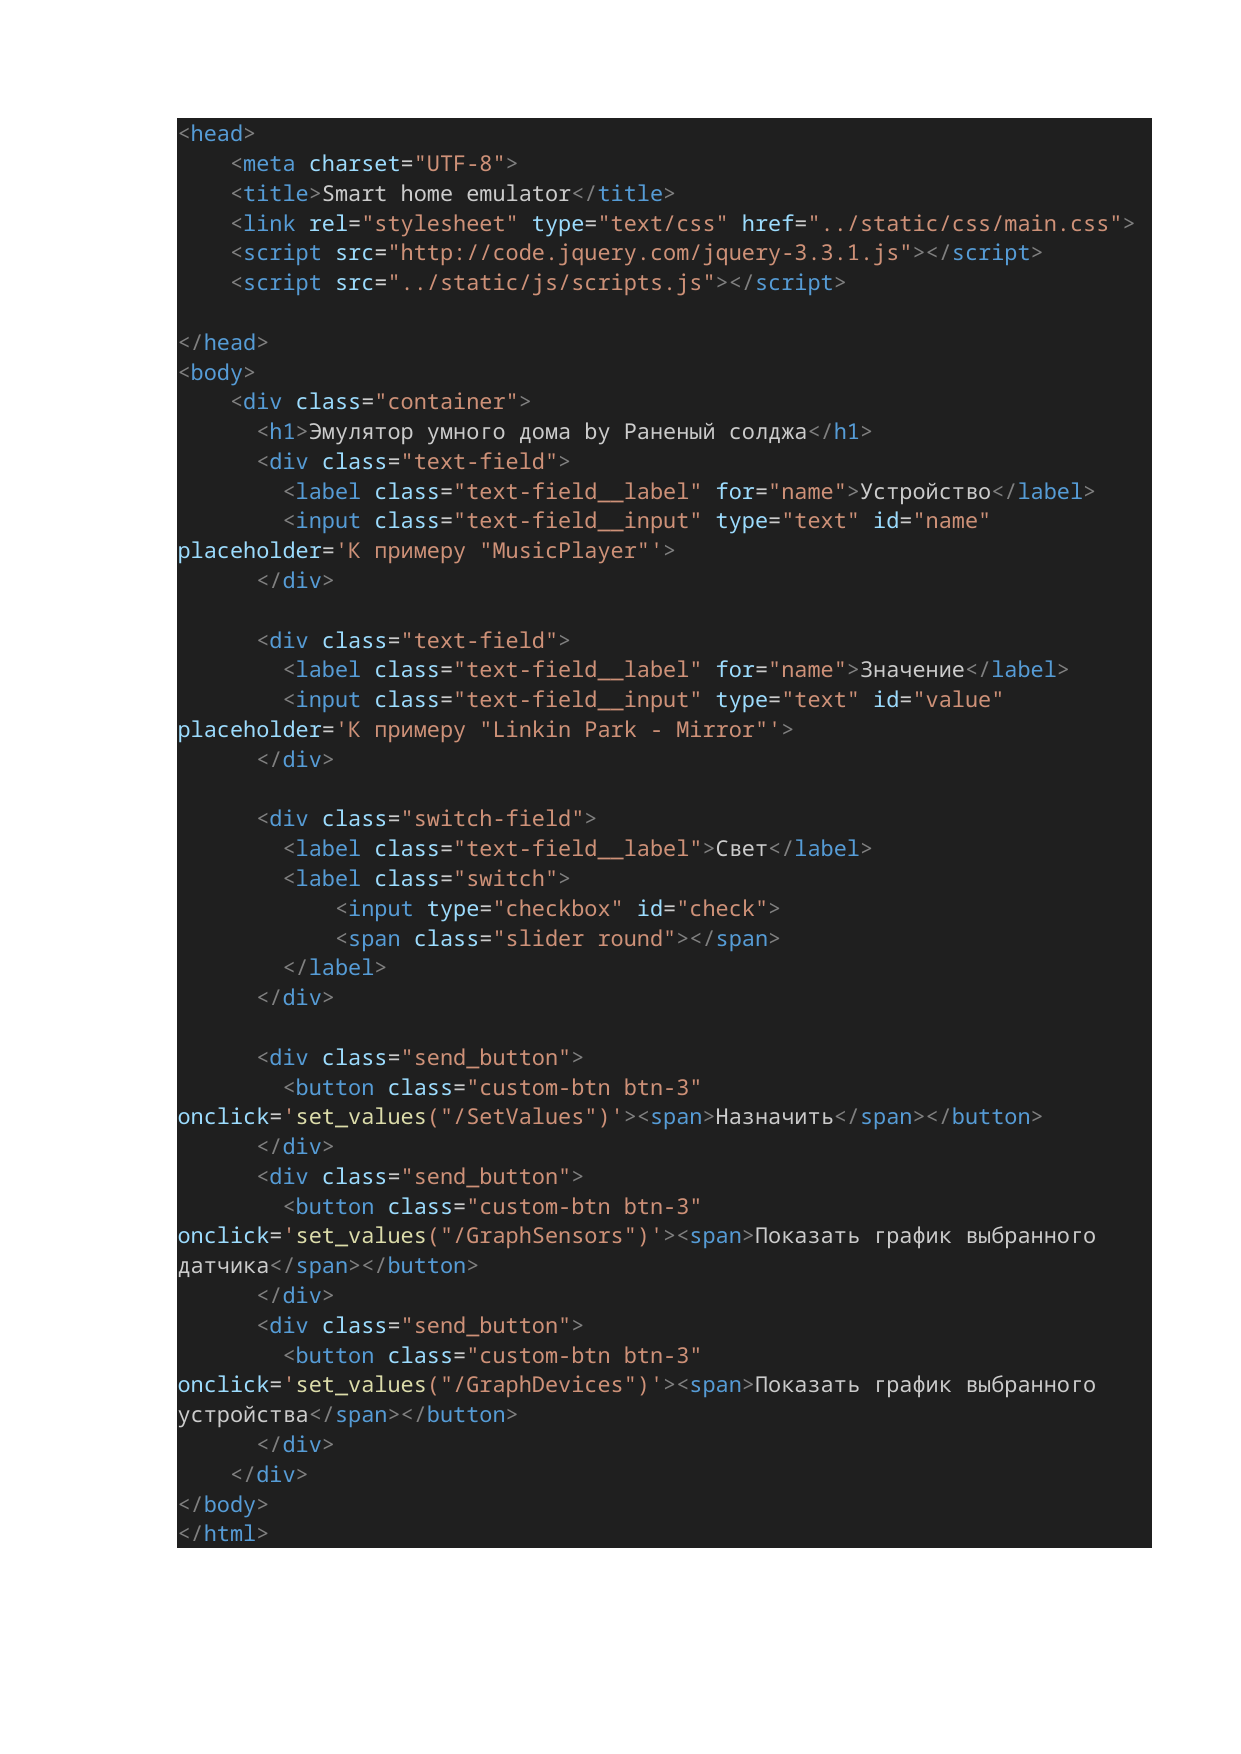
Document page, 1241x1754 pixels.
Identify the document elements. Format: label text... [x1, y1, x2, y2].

text <h1>Эмулятор умного дома by Раненый солджа</h1> [177, 416, 1152, 446]
text <div class="text-field"> [177, 624, 1152, 654]
text <head> [177, 118, 1152, 148]
text <body> [177, 356, 1152, 386]
text </html> [177, 1518, 1152, 1548]
text </div> [177, 744, 1152, 773]
text <div class="switch-field"> [177, 803, 1152, 833]
text <input class="text-field__input" type="text" id="name" placeholder='К примеру "MusicPlayer"'> [177, 505, 1152, 565]
text <span class="slider round"></span> [177, 922, 1152, 952]
text </div> [177, 1131, 1152, 1161]
text </head> [177, 327, 1152, 356]
text </div> [177, 982, 1152, 1012]
text </body> [177, 1488, 1152, 1518]
text <title>Smart home emulator</title> [177, 178, 1152, 207]
text </div> [177, 1459, 1152, 1488]
text <input type="checkbox" id="check"> [177, 893, 1152, 922]
text </div> [177, 565, 1152, 595]
text <div class="send_button"> [177, 1161, 1152, 1191]
text <meta charset="UTF-8"> [177, 148, 1152, 178]
text <button class="custom-btn btn-3" onclick='set_values("/GraphDevices")'><span>Показать график выбранного устройства</span></button> [177, 1339, 1152, 1429]
text <script src="../static/js/scripts.js"></script> [177, 267, 1152, 297]
text <link rel="stylesheet" type="text/css" href="../static/css/main.css"> [177, 207, 1152, 237]
text </label> [177, 952, 1152, 982]
text </div> [177, 1280, 1152, 1310]
text <label class="text-field__label">Свет</label> [177, 833, 1152, 863]
text <label class="switch"> [177, 863, 1152, 893]
text <div class="send_button"> [177, 1310, 1152, 1339]
text <label class="text-field__label" for="name">Значение</label> [177, 654, 1152, 684]
text <button class="custom-btn btn-3" onclick='set_values("/SetValues")'><span>Назначить</span></button> [177, 1071, 1152, 1131]
text <input class="text-field__input" type="text" id="value" placeholder='К примеру "Linkin Park - Mirror"'> [177, 684, 1152, 744]
text <script src="http://code.jquery.com/jquery-3.3.1.js"></script> [177, 237, 1152, 267]
text <div class="container"> [177, 386, 1152, 416]
text <button class="custom-btn btn-3" onclick='set_values("/GraphSensors")'><span>Показать график выбранного датчика</span></button> [177, 1191, 1152, 1280]
text <div class="send_button"> [177, 1042, 1152, 1071]
text <div class="text-field"> [177, 446, 1152, 476]
text </div> [177, 1429, 1152, 1459]
text <label class="text-field__label" for="name">Устройство</label> [177, 476, 1152, 505]
